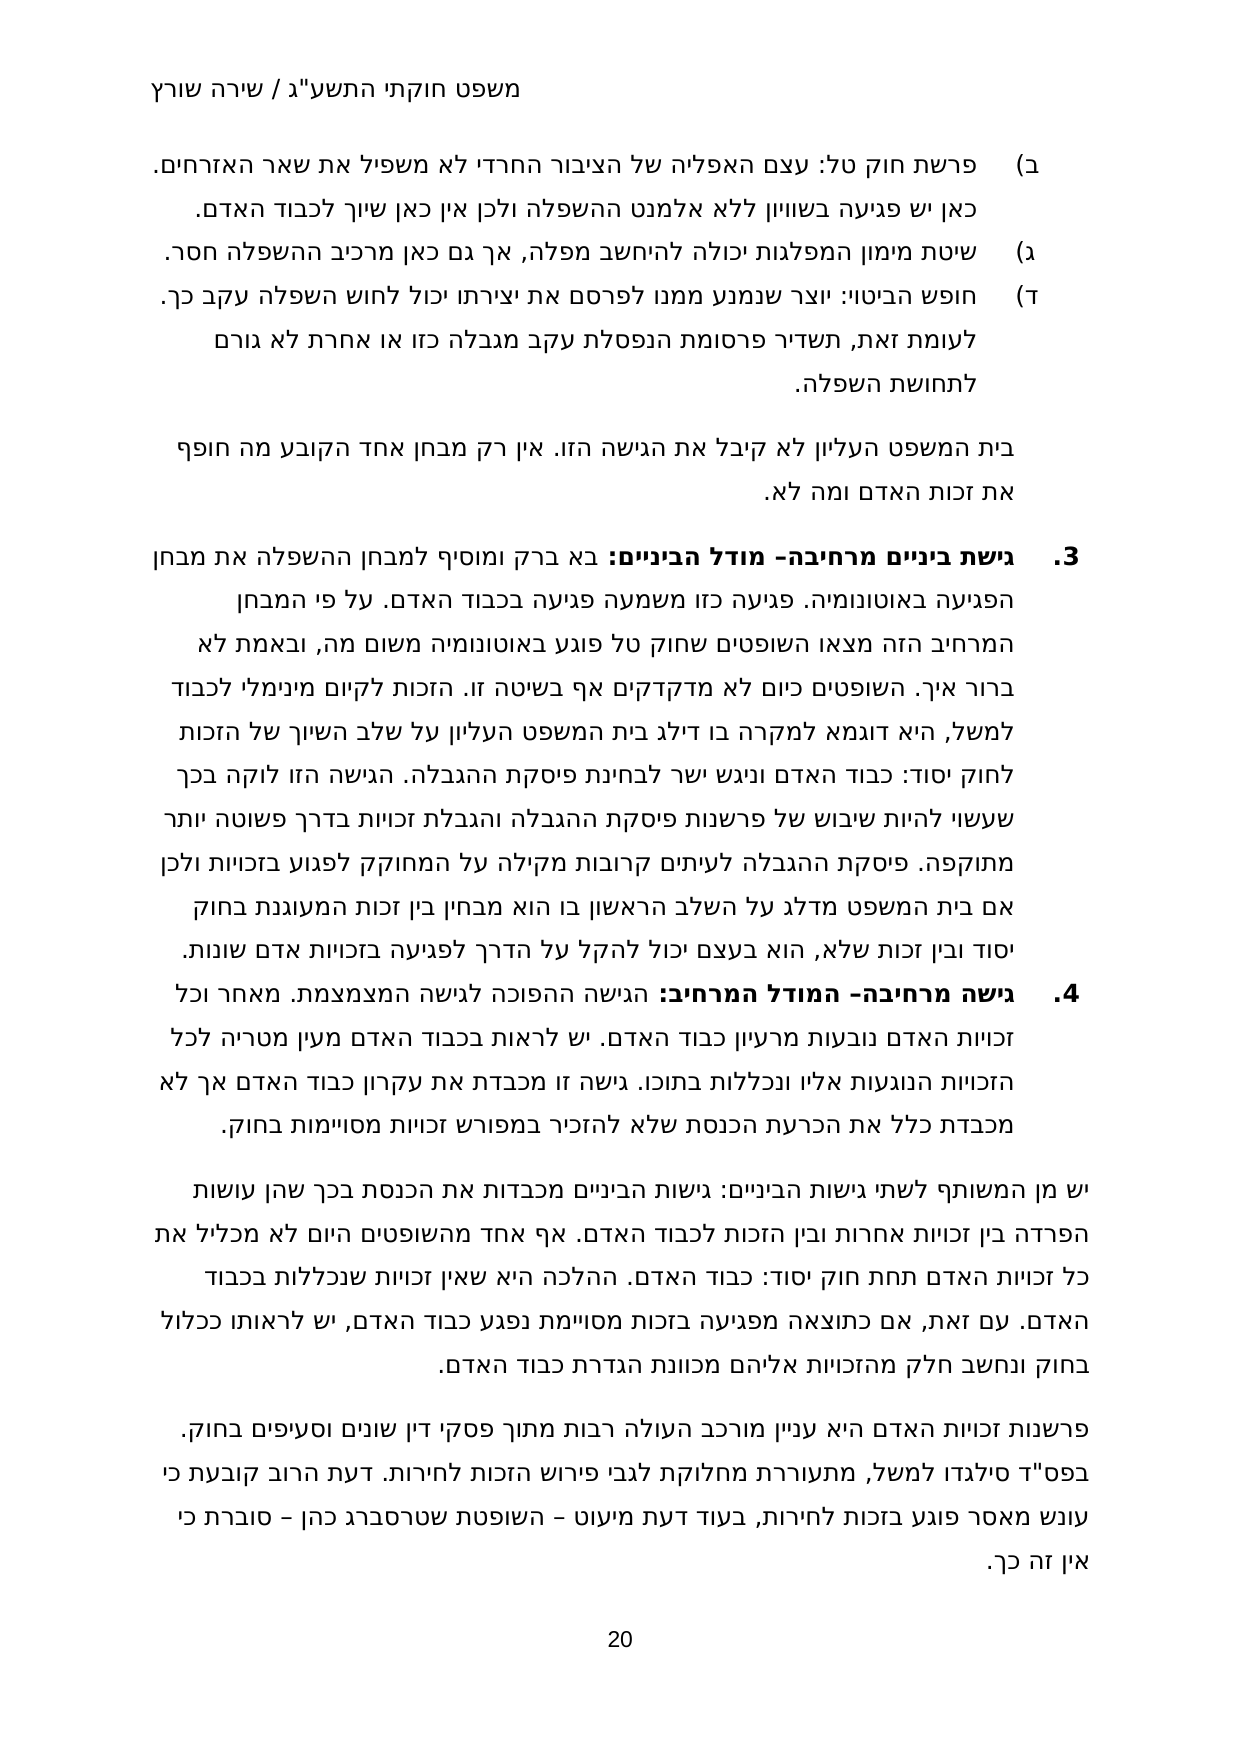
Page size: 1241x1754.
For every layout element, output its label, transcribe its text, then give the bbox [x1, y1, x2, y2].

list גישה מרחיבה– המודל המרחיב: הגישה ההפוכה לגישה המצמצמת. מאחר וכל זכויות האדם נובעות מרעיון כבוד האדם. יש לראות בכבוד האדם מעין מטריה לכל הזכויות הנוגעות אליו ונכללות בתוכו. גישה זו מכבדת את עקרון כבוד האדם אך לא מכבדת כלל את הכרעת הכנסת שלא להזכיר במפורש זכויות מסויימות בחוק. [150, 979, 1053, 1139]
list פרשת חוק טל: עצם האפליה של הציבור החרדי לא משפיל את שאר האזרחים. כאן יש פגיעה בשוויון ללא אלמנט ההשפלה ולכן אין כאן שיוך לכבוד האדם. [150, 150, 1015, 223]
list שיטת מימון המפלגות יכולה להיחשב מפלה, אך גם כאן מרכיב ההשפלה חסר. [150, 237, 1015, 267]
text בית המשפט העליון לא קיבל את הגישה הזו. אין רק מבחן אחד הקובע מה חופף את זכות האדם ומה לא. [150, 433, 1015, 506]
text פרשנות זכויות האדם היא עניין מורכב העולה רבות מתוך פסקי דין שונים וסעיפים בחוק. בפס"ד סילגדו למשל, מתעוררת מחלוקת לגבי פירוש הזכות לחירות. דעת הרוב קובעת כי עונש מאסר פוגע בזכות לחירות, בעוד דעת מיעוט – השופטת שטרסברג כהן – סוברת כי אין זה כך. [150, 1414, 1090, 1575]
text יש מן המשותף לשתי גישות הביניים: גישות הביניים מכבדות את הכנסת בכך שהן עושות הפרדה בין זכויות אחרות ובין הזכות לכבוד האדם. אף אחד מהשופטים היום לא מכליל את כל זכויות האדם תחת חוק יסוד: כבוד האדם. ההלכה היא שאין זכויות שנכללות בכבוד האדם. עם זאת, אם כתוצאה מפגיעה בזכות מסויימת נפגע כבוד האדם, יש לראותו ככלול בחוק ונחשב חלק מהזכויות אליהם מכוונת הגדרת כבוד האדם. [150, 1175, 1090, 1379]
list גישת ביניים מרחיבה– מודל הביניים: בא ברק ומוסיף למבחן ההשפלה את מבחן הפגיעה באוטונומיה. פגיעה כזו משמעה פגיעה בכבוד האדם. על פי המבחן המרחיב הזה מצאו השופטים שחוק טל פוגע באוטונומיה משום מה, ובאמת לא ברור איך. השופטים כיום לא מדקדקים אף בשיטה זו. הזכות לקיום מינימלי לכבוד למשל, היא דוגמא למקרה בו דילג בית המשפט העליון על שלב השיוך של הזכות לחוק יסוד: כבוד האדם וניגש ישר לבחינת פיסקת ההגבלה. הגישה הזו לוקה בכך שעשוי להיות שיבוש של פרשנות פיסקת ההגבלה והגבלת זכויות בדרך פשוטה יותר מתוקפה. פיסקת ההגבלה לעיתים קרובות מקילה על המחוקק לפגוע בזכויות ולכן אם בית המשפט מדלג על השלב הראשון בו הוא מבחין בין זכות המעוגנת בחוק יסוד ובין זכות שלא, הוא בעצם יכול להקל על הדרך לפגיעה בזכויות אדם שונות. [150, 542, 1053, 964]
list חופש הביטוי: יוצר שנמנע ממנו לפרסם את יצירתו יכול לחוש השפלה עקב כך. לעומת זאת, תשדיר פרסומת הנפסלת עקב מגבלה כזו או אחרת לא גורם לתחושת השפלה. [150, 281, 1015, 398]
